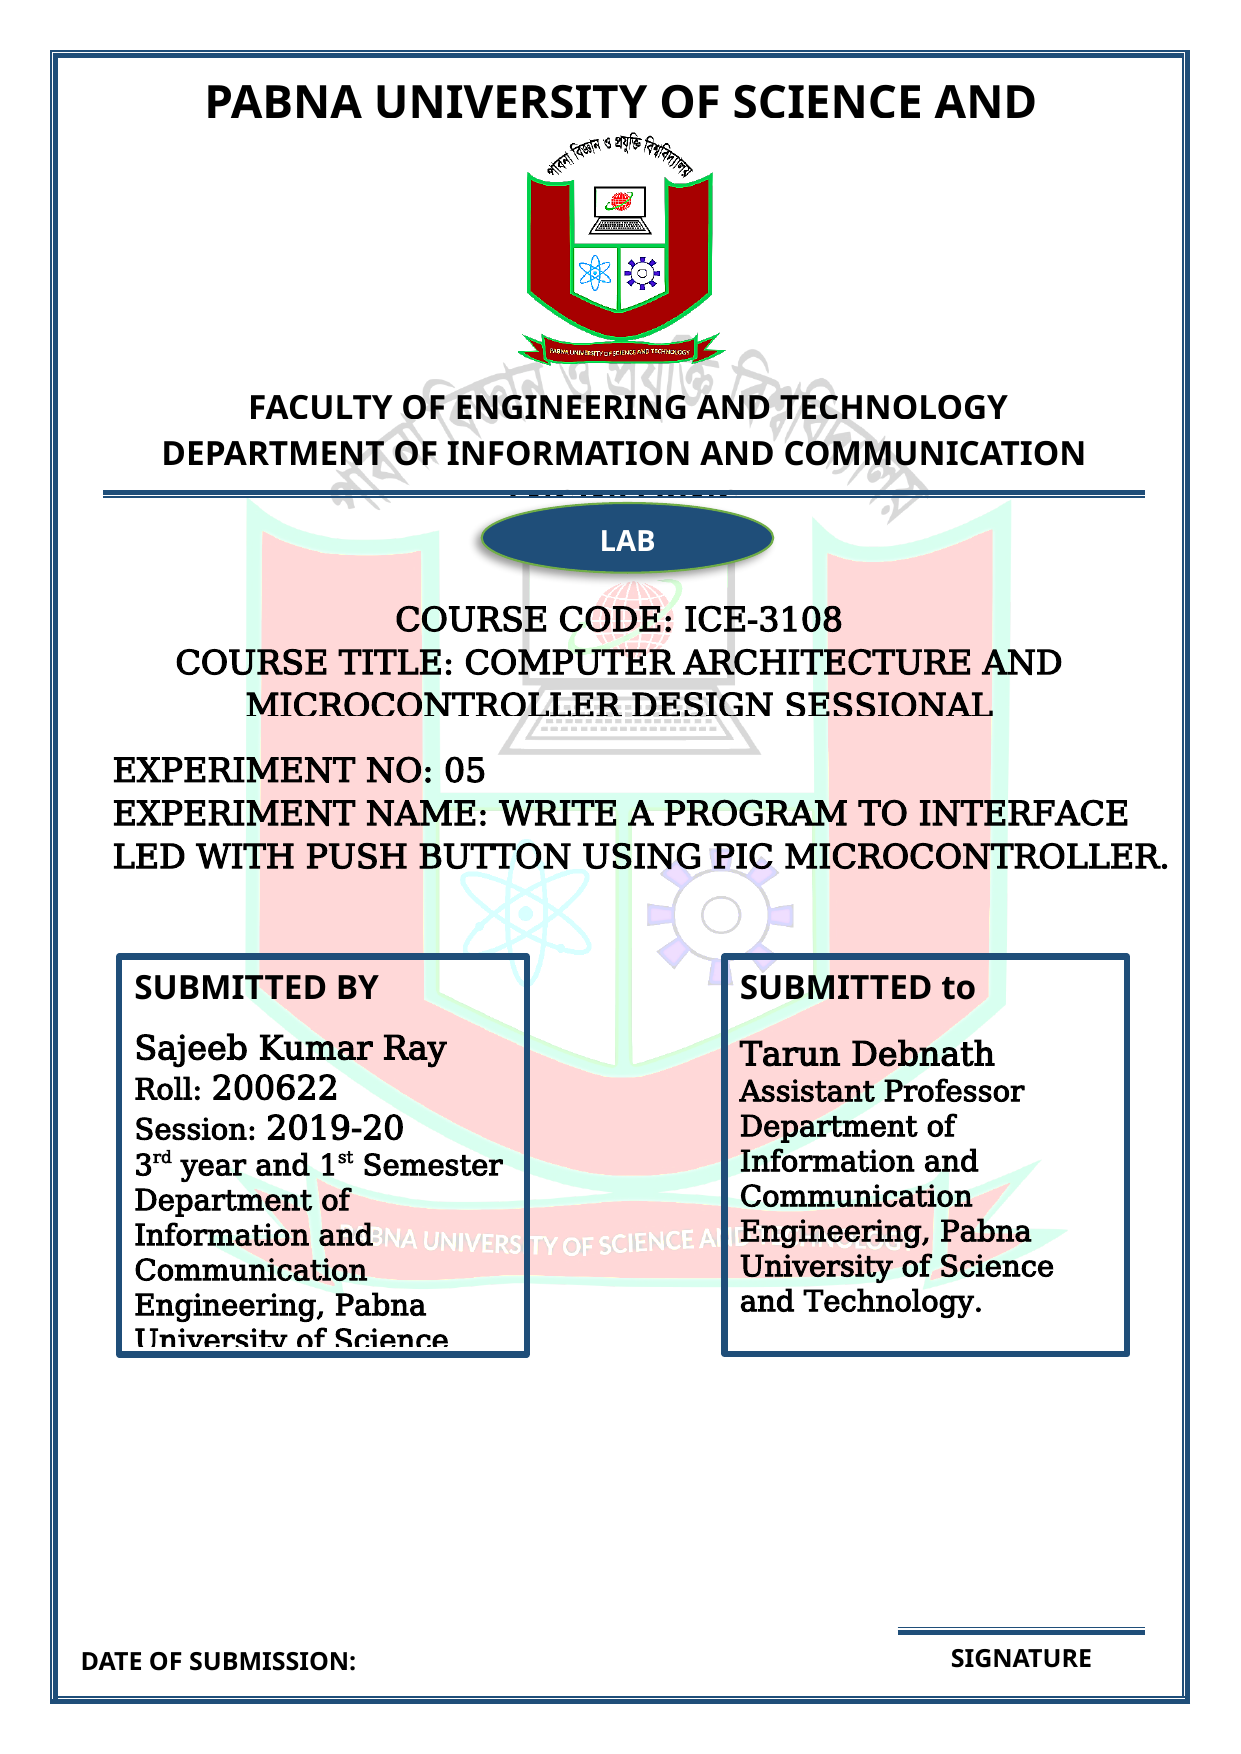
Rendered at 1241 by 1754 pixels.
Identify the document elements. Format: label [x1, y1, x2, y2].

picture [515, 129, 730, 368]
